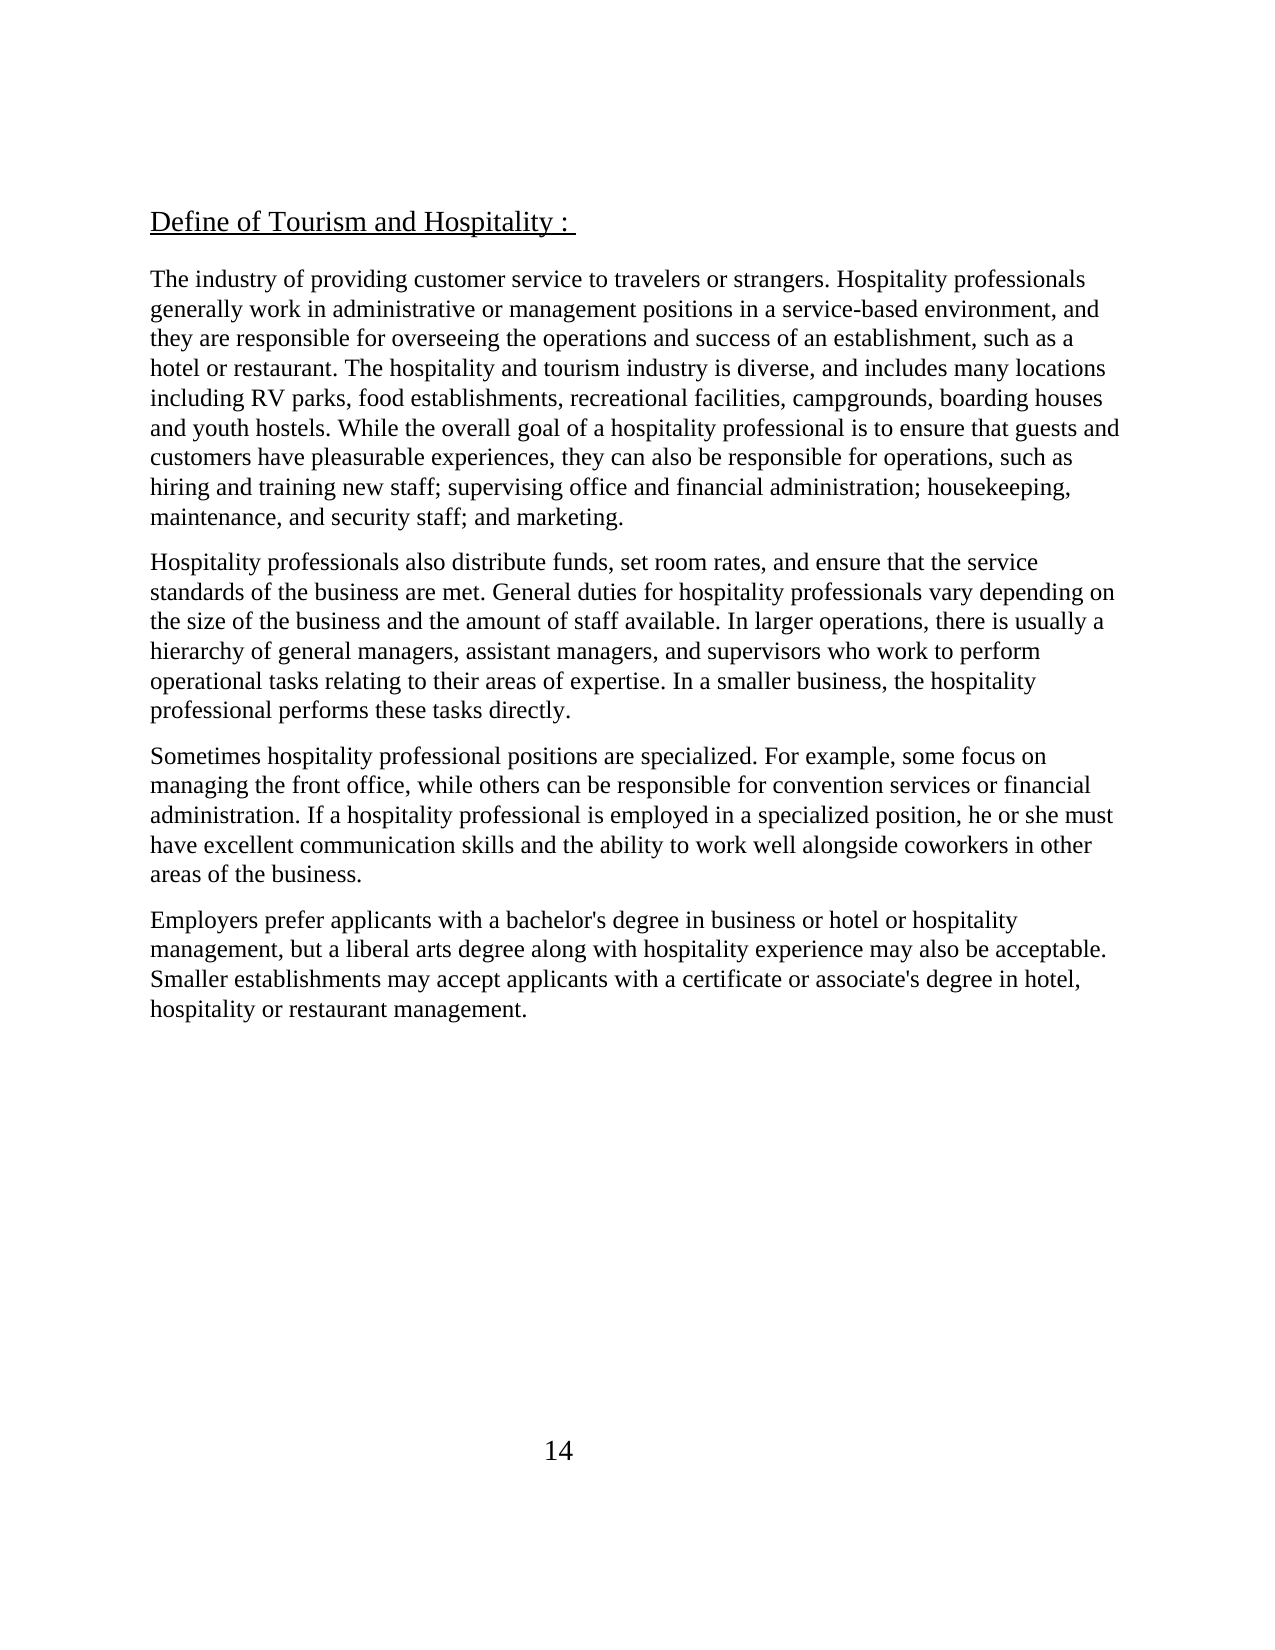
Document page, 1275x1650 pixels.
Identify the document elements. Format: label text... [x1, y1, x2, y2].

text 14 [150, 1433, 1125, 1466]
text Hospitality professionals also distribute funds, set room rates, and ensure that the service standards of the business are met. General duties for hospitality professionals vary depending on the size of the business and the amount of staff available. In larger operations, there is usually a hierarchy of general managers, assistant managers, and supervisors who work to perform operational tasks relating to their areas of expertise. In a smaller business, the hospitality professional performs these tasks directly. [150, 546, 1125, 724]
text Define of Tourism and Hospitality : [150, 204, 1125, 237]
text Employers prefer applicants with a bachelor's degree in business or hotel or hospitality management, but a liberal arts degree along with hospitality experience may also be acceptable. Smaller establishments may accept applicants with a certificate or associate's degree in hotel, hospitality or restaurant management. [150, 904, 1125, 1023]
text Sometimes hospitality professional positions are specialized. For example, some focus on managing the front office, while others can be responsible for convention services or financial administration. If a hospitality professional is employed in a specialized position, he or she must have excellent communication skills and the ability to work well alongside coworkers in other areas of the business. [150, 740, 1125, 888]
text The industry of providing customer service to travelers or strangers. Hospitality professionals generally work in administrative or management positions in a service-based environment, and they are responsible for overseeing the operations and success of an establishment, such as a hotel or restaurant. The hospitality and tourism industry is diverse, and includes many locations including RV parks, food establishments, recreational facilities, campgrounds, boarding houses and youth hostels. While the overall goal of a hospitality professional is to ensure that guests and customers have pleasurable experiences, they can also be responsible for operations, such as hiring and training new staff; supervising office and financial administration; housekeeping, maintenance, and security staff; and marketing. [150, 263, 1125, 530]
